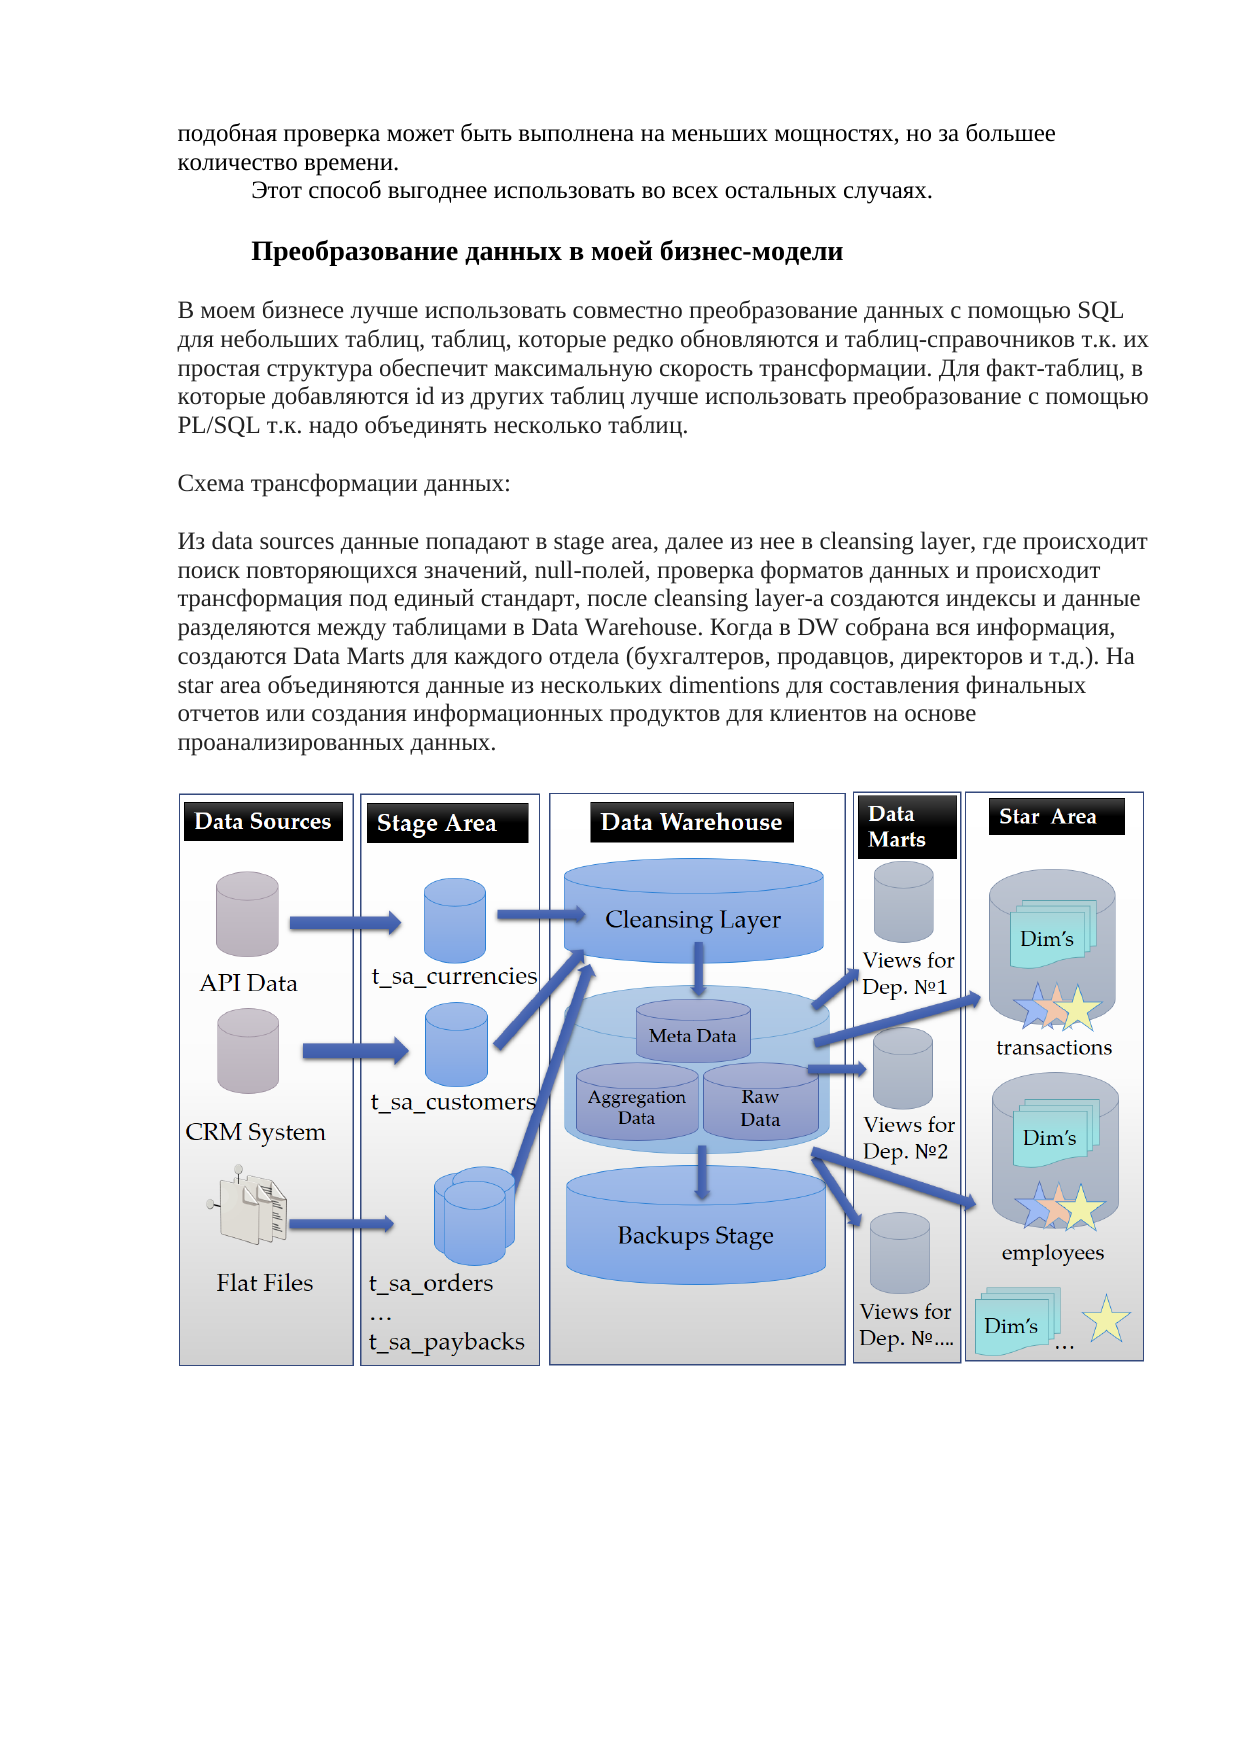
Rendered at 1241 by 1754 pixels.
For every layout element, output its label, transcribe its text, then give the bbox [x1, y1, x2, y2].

text Преобразование данных в моей бизнес-модели [177, 233, 1152, 266]
text В моем бизнесе лучше использовать совместно преобразование данных с помощью SQL для небольших таблиц, таблиц, которые редко обновляются и таблиц-справочников т.к. их простая структура обеспечит максимальную скорость трансформации. Для факт-таблиц, в которые добавляются id из других таблиц лучше использовать преобразование с помощью PL/SQL т.к. надо объединять несколько таблиц. [177, 295, 1152, 439]
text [177, 118, 1152, 204]
picture [177, 785, 1152, 1366]
text Из data sources данные попадают в stage area, далее из нее в cleansing layer, где происходит поиск повторяющихся значений, null-полей, проверка форматов данных и происходит трансформация под единый стандарт, после cleansing layer-а создаются индексы и данные разделяются между таблицами в Data Warehouse. Когда в DW собрана вся информация, создаются Data Marts для каждого отдела (бухгалтеров, продавцов, директоров и т.д.). На star area объединяются данные из нескольких dimentions для составления финальных отчетов или создания информационных продуктов для клиентов на основе проанализированных данных. [177, 526, 1152, 756]
text Схема трансформации данных: [177, 468, 1152, 497]
